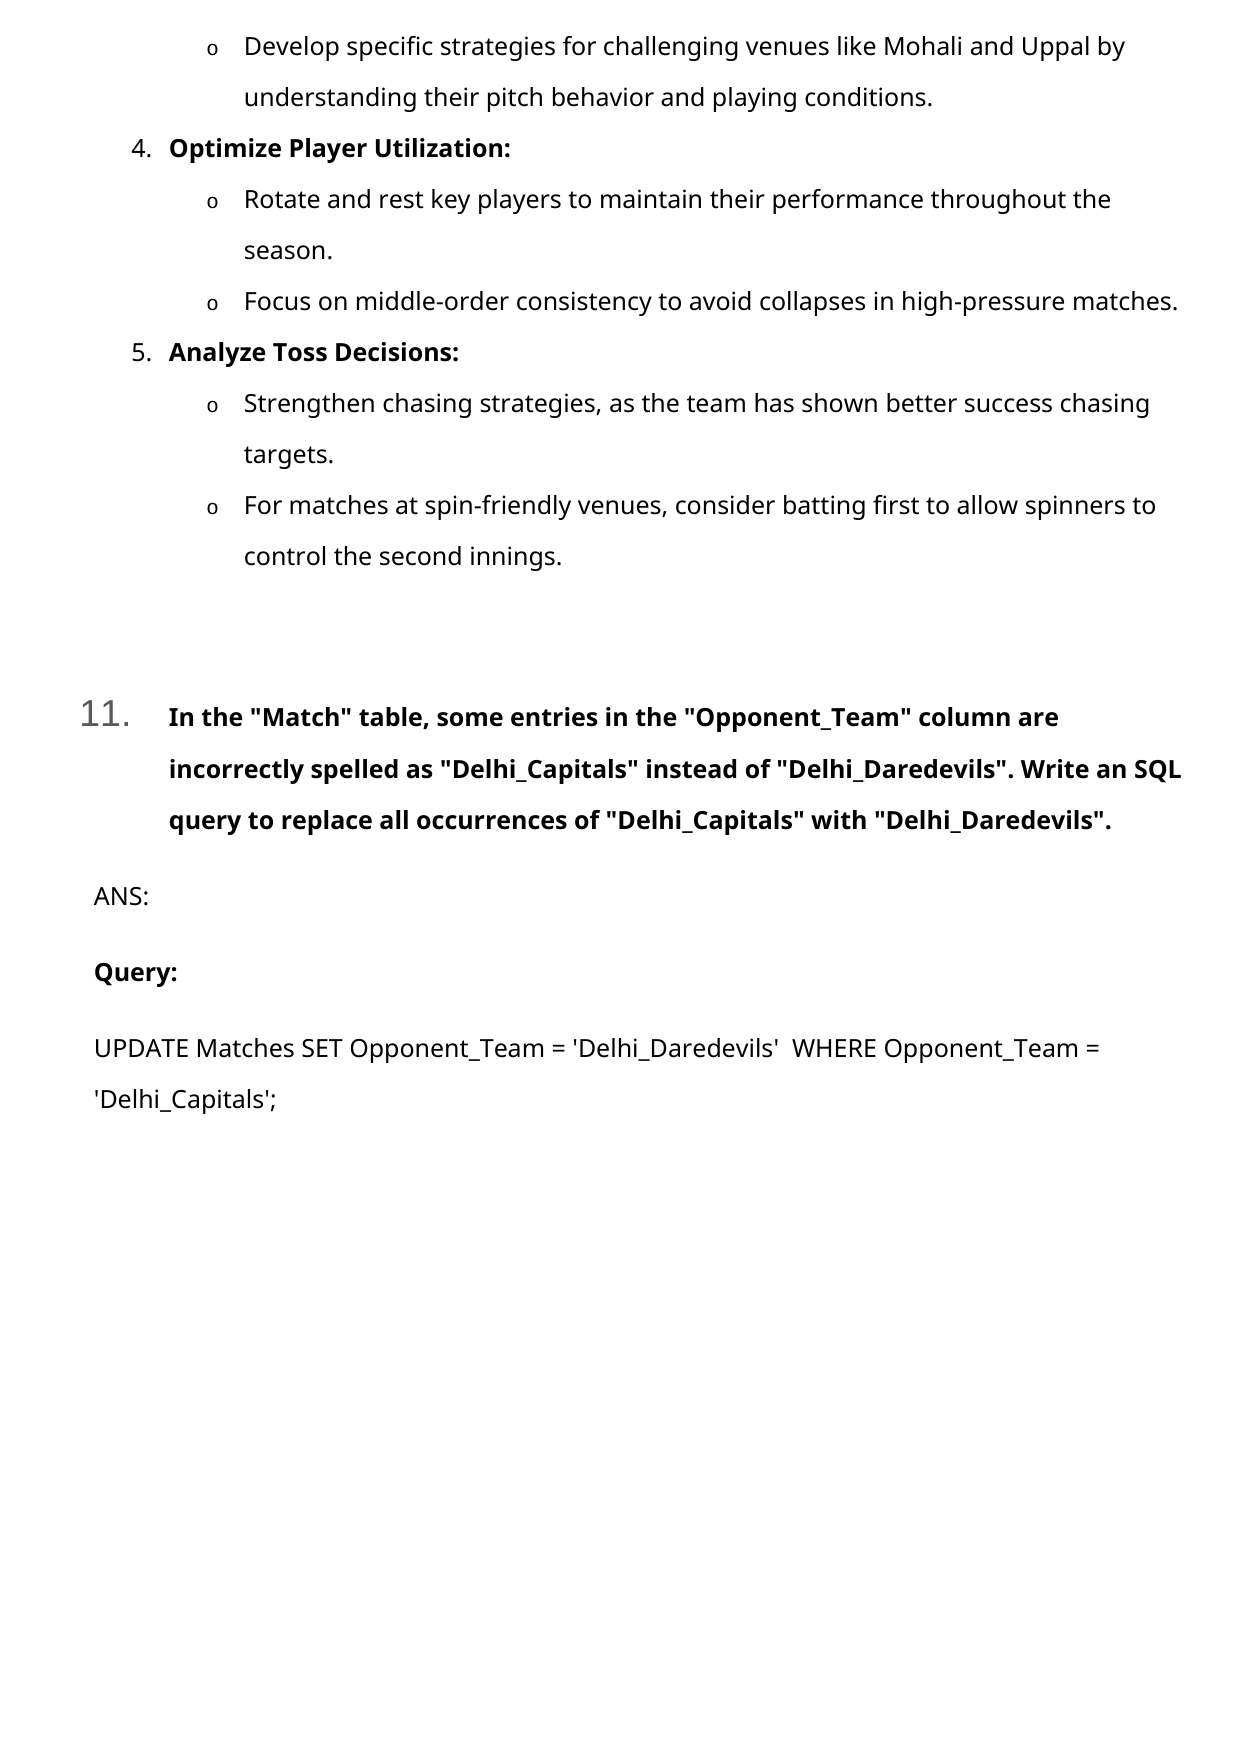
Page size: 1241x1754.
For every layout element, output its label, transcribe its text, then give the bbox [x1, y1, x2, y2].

list Rotate and rest key players to maintain their performance throughout the season. [206, 181, 1200, 266]
list In the "Match" table, some entries in the "Opponent_Team" column are incorrectly spelled as "Delhi_Capitals" instead of "Delhi_Daredevils". Write an SQL query to replace all occurrences of "Delhi_Capitals" with "Delhi_Daredevils". [131, 692, 1200, 837]
text UPDATE Matches SET Opponent_Team = 'Delhi_Daredevils' WHERE Opponent_Team = 'Delhi_Capitals'; [94, 1031, 1200, 1116]
text ANS: [94, 879, 1200, 913]
list For matches at spin-friendly venues, consider batting first to allow spinners to control the second innings. [206, 487, 1200, 573]
text Query: [94, 955, 1200, 989]
list Optimize Player Utilization: [131, 130, 1200, 164]
list Focus on middle-order consistency to avoid collapses in high-pressure matches. [206, 283, 1200, 317]
list Strengthen chasing strategies, as the team has shown better success chasing targets. [206, 385, 1200, 471]
list Analyze Toss Decisions: [131, 334, 1200, 368]
list Develop specific strategies for challenging venues like Mohali and Uppal by understanding their pitch behavior and playing conditions. [206, 28, 1200, 113]
